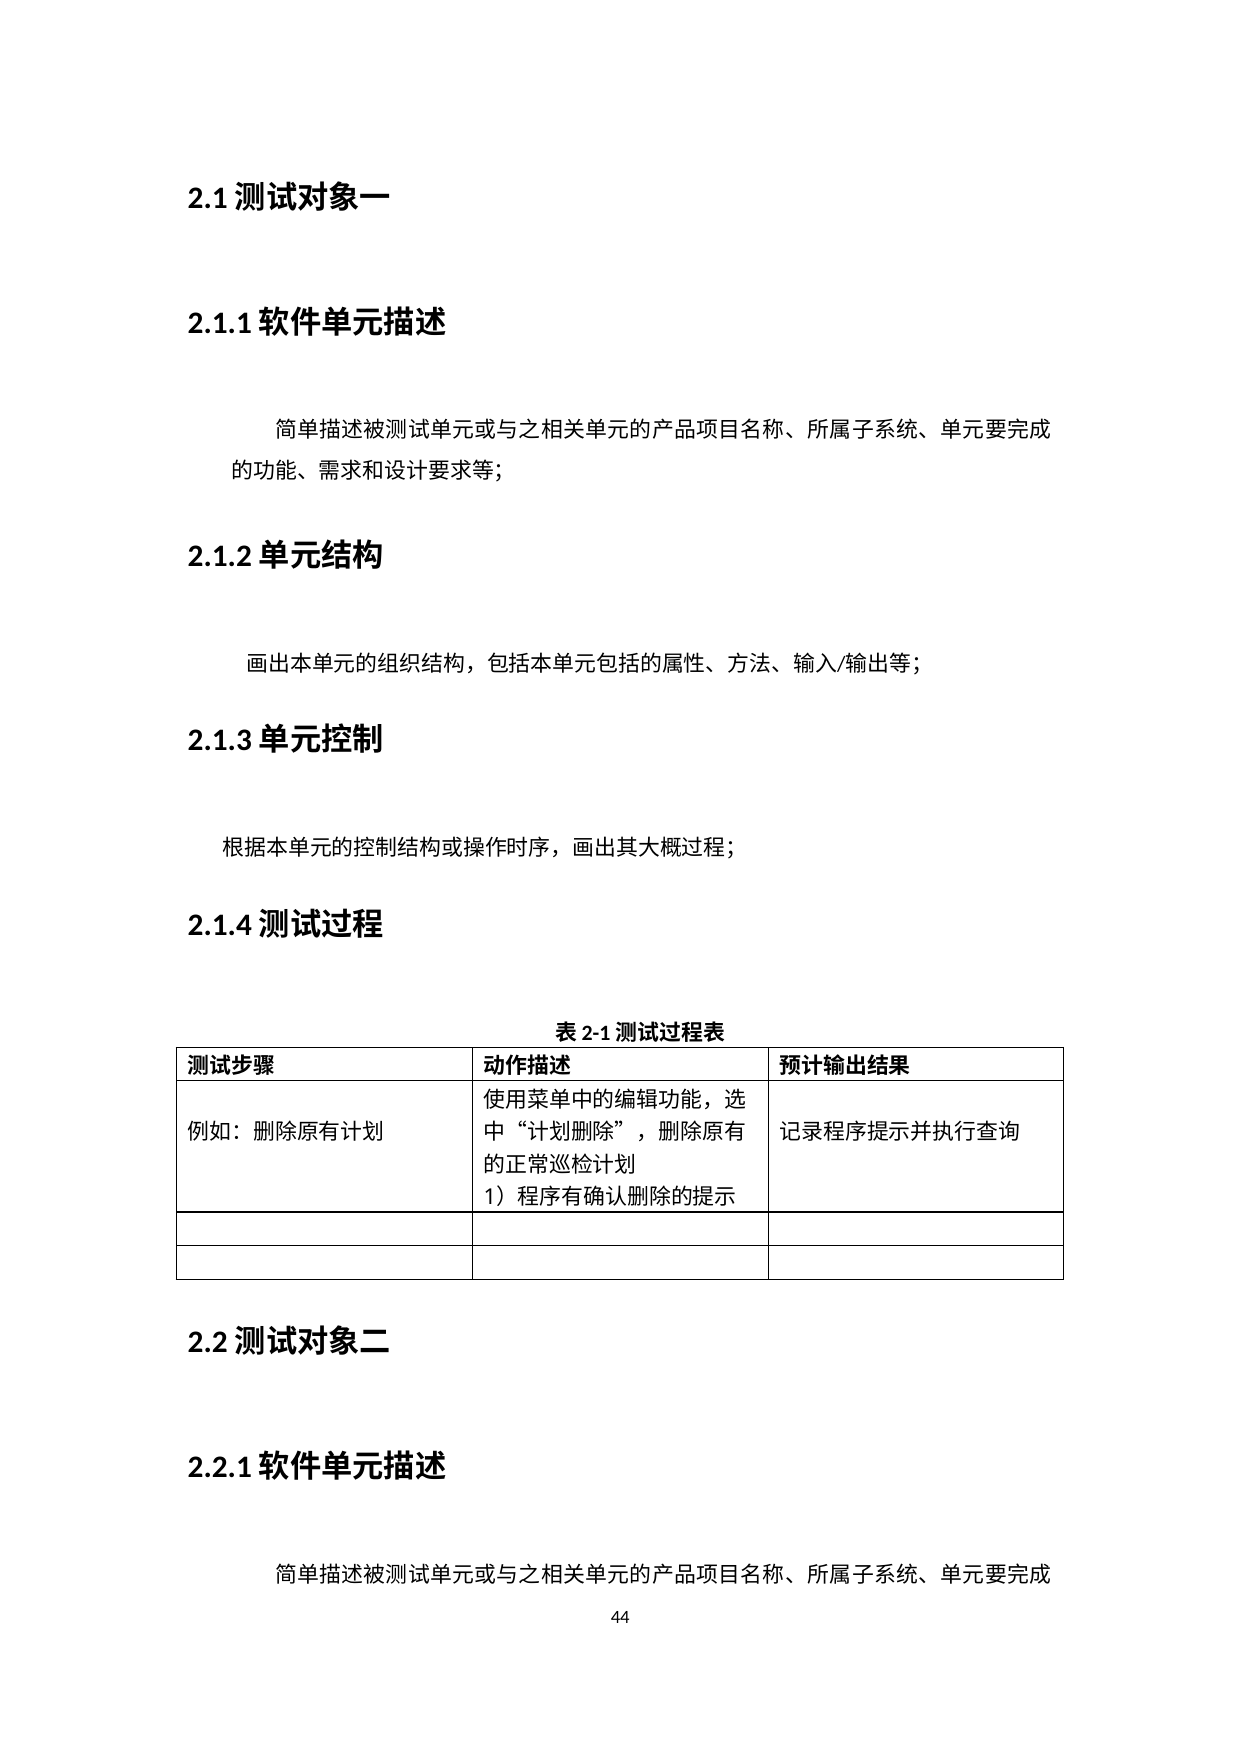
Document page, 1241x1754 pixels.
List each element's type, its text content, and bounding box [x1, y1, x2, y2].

table_cell [769, 1246, 1063, 1278]
table_cell 使用菜单中的编辑功能，选中“计划删除”，删除原有的正常巡检计划 1）程序有确认删除的提示 [473, 1081, 768, 1211]
text 画出本单元的组织结构，包括本单元包括的属性、方法、输入/输出等； [231, 645, 1053, 678]
text 2.1.1 软件单元描述 [187, 287, 1053, 352]
table_cell [177, 1246, 472, 1278]
table_header 预计输出结果 [769, 1048, 1063, 1080]
table_cell [473, 1213, 768, 1245]
table_cell 记录程序提示并执行查询 [769, 1081, 1063, 1211]
text 2.1.2 单元结构 [187, 520, 1053, 585]
table_cell 例如：删除原有计划 [177, 1081, 472, 1211]
subtitle 2.2 测试对象二 [187, 1307, 1053, 1372]
text 简单描述被测试单元或与之相关单元的产品项目名称、所属子系统、单元要完成的功能、需求和设计要求等； [231, 412, 1053, 485]
table_cell [473, 1246, 768, 1278]
text 2.2.1 软件单元描述 [187, 1432, 1053, 1497]
text 根据本单元的控制结构或操作时序，画出其大概过程； [187, 830, 1053, 862]
text 表2-1 测试过程表 [187, 1014, 1053, 1047]
table_header 测试步骤 [177, 1048, 472, 1080]
table_cell [769, 1213, 1063, 1245]
table_cell [177, 1213, 472, 1245]
text 2.1.4 测试过程 [187, 889, 1053, 954]
subtitle 2.1 测试对象一 [187, 162, 1053, 227]
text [231, 1557, 1053, 1589]
table_header 动作描述 [473, 1048, 768, 1080]
text 2.1.3 单元控制 [187, 705, 1053, 770]
